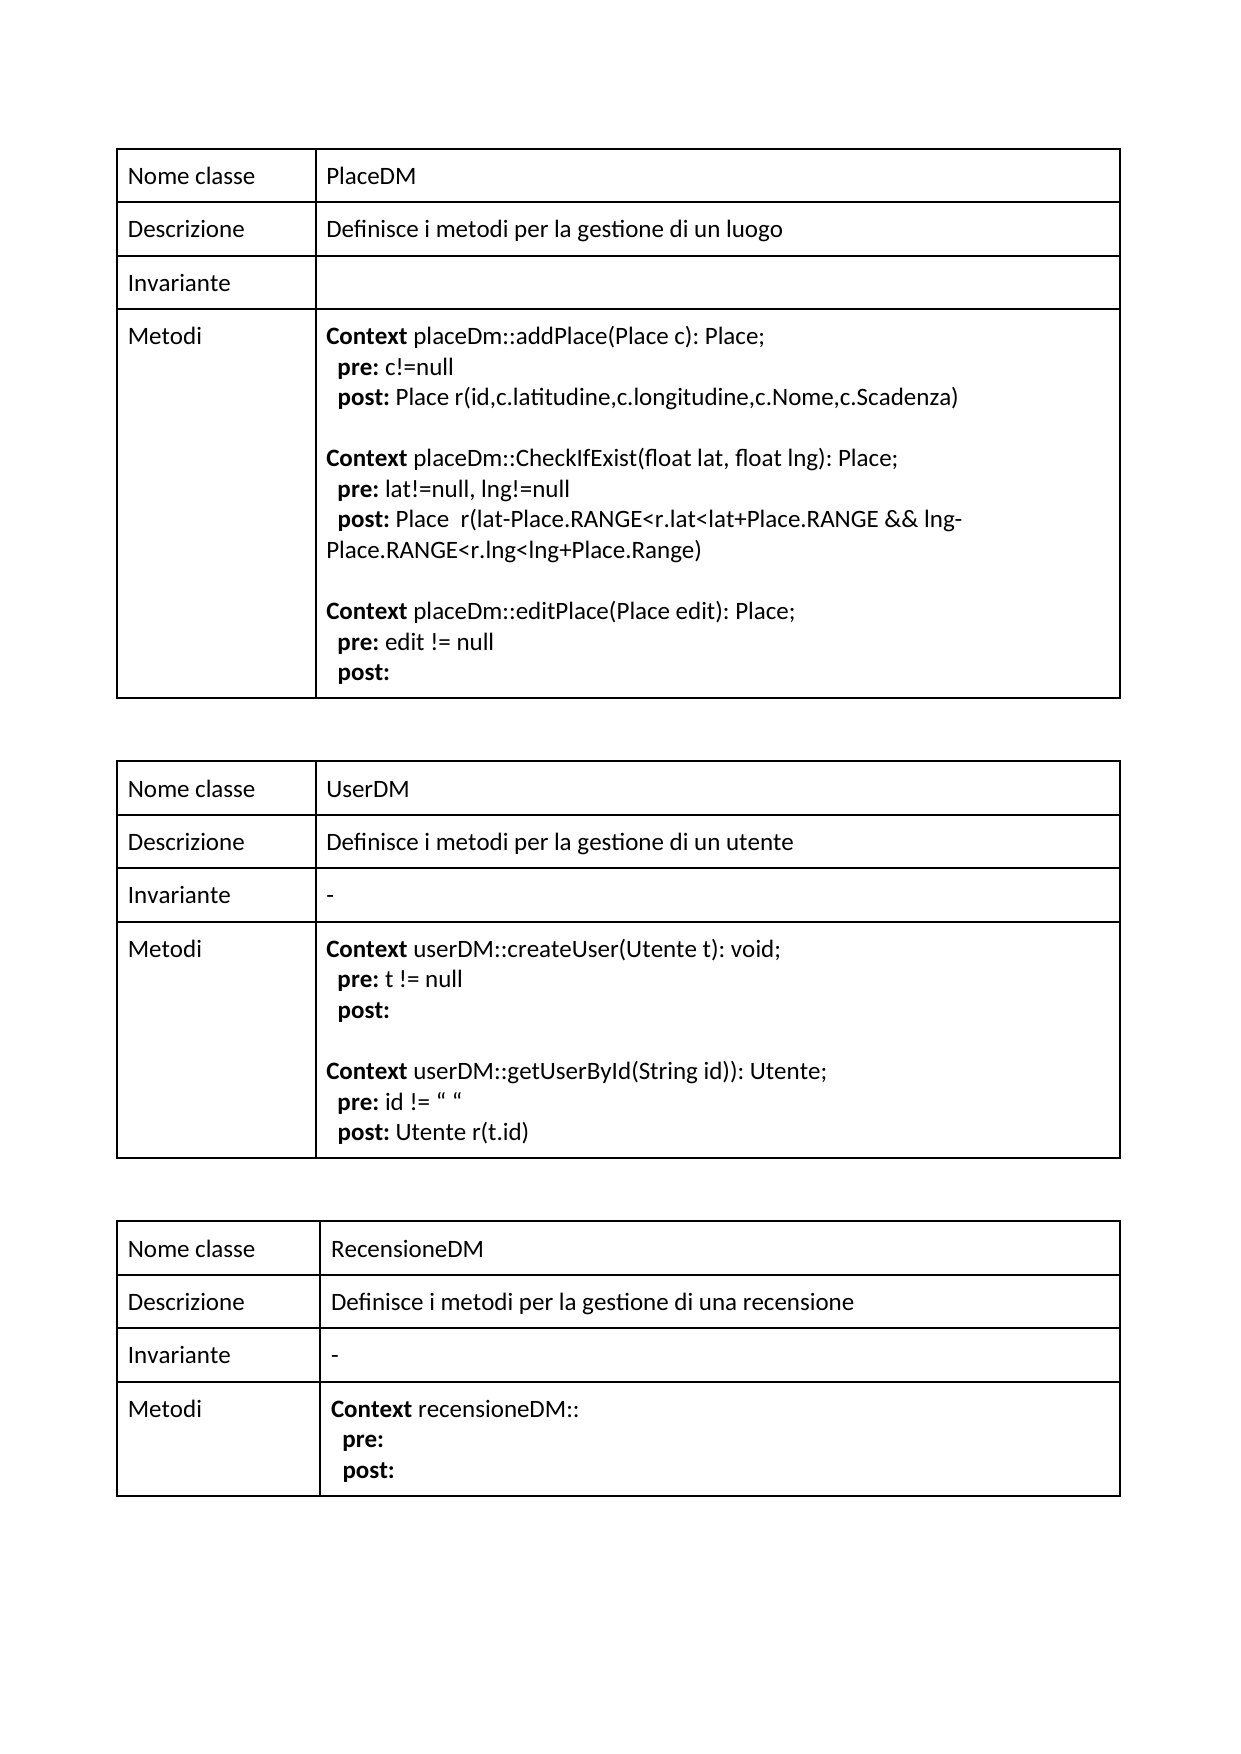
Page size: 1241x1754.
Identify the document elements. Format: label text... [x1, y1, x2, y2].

table_cell Context placeDm::addPlace(Place c): Place; pre: c!=null post: Place r(id,c.latitudine,c.longitudine,c.Nome,c.Scadenza) Context placeDm::CheckIfExist(float lat, float lng): Place; pre: lat!=null, lng!=null post: Place r(lat-Place.RANGE<r.lat<lat+Place.RANGE && lng-Place.RANGE<r.lng<lng+Place.Range) Context placeDm::editPlace(Place edit): Place; pre: edit != null post: [317, 310, 1119, 697]
table_cell Descrizione [118, 816, 315, 867]
table_cell Context recensioneDM:: pre: post: [321, 1383, 1119, 1495]
table_cell - [317, 869, 1119, 921]
table_cell Invariante [118, 869, 315, 921]
table_cell - [321, 1329, 1119, 1381]
table_header PlaceDM [317, 150, 1119, 201]
table_cell Context userDM::createUser(Utente t): void; pre: t != null post: Context userDM::getUserById(String id)): Utente; pre: id != “ “ post: Utente r(t.id) [317, 923, 1119, 1157]
table_header Nome classe [118, 762, 315, 814]
table_cell Invariante [118, 1329, 319, 1381]
table_cell Descrizione [118, 203, 315, 254]
table_cell Metodi [118, 923, 315, 1157]
table_cell [317, 257, 1119, 308]
table_header Nome classe [118, 1222, 319, 1274]
table_header Nome classe [118, 150, 315, 201]
table_cell Metodi [118, 310, 315, 697]
table_cell Invariante [118, 257, 315, 308]
table_cell Metodi [118, 1383, 319, 1495]
table_header RecensioneDM [321, 1222, 1119, 1274]
table_cell Definisce i metodi per la gestione di un utente [317, 816, 1119, 867]
table_header UserDM [317, 762, 1119, 814]
table_cell Definisce i metodi per la gestione di una recensione [321, 1276, 1119, 1327]
table_cell Definisce i metodi per la gestione di un luogo [317, 203, 1119, 254]
table_cell Descrizione [118, 1276, 319, 1327]
